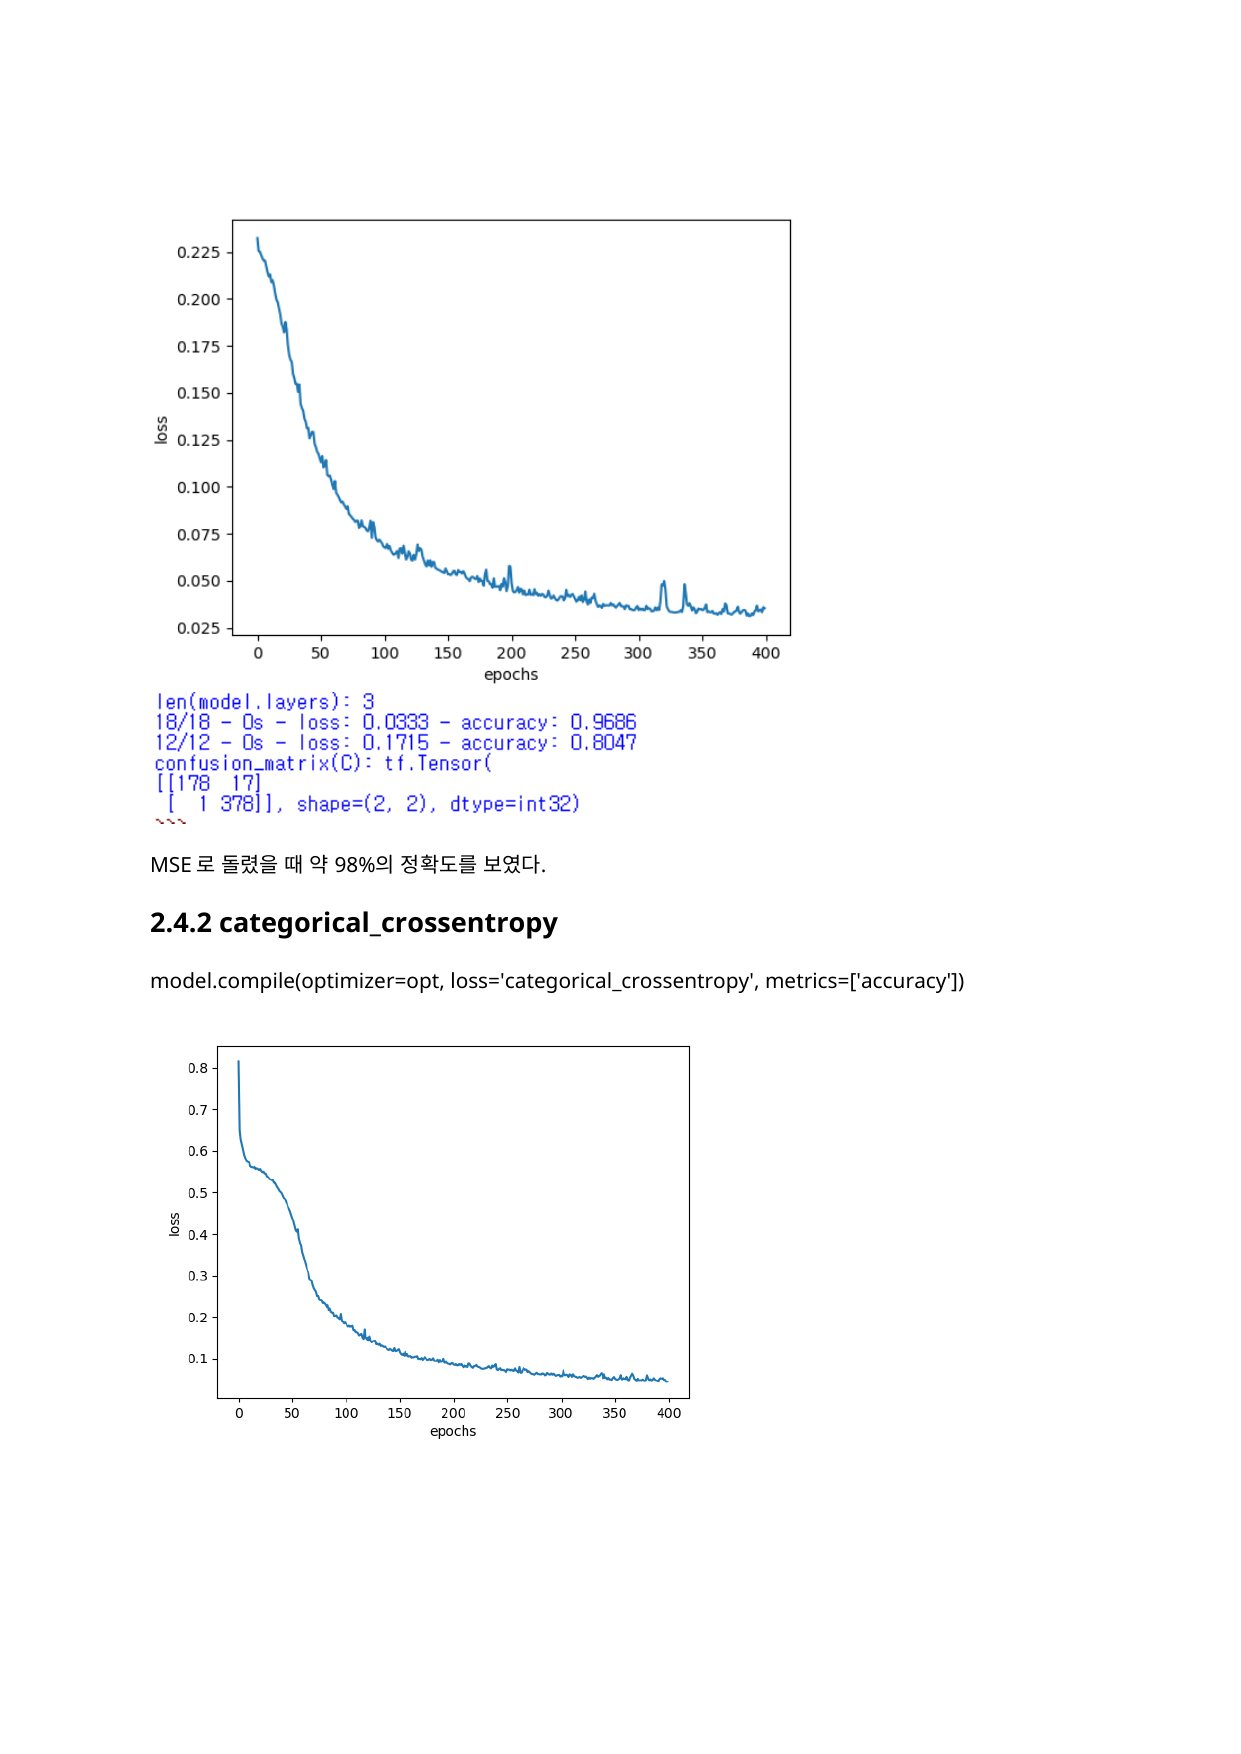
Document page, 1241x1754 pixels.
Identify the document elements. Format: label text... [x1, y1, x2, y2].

text 2.4.2 categorical_crossentropy [150, 903, 1090, 940]
text model.compile(optimizer=opt, loss='categorical_crossentropy', metrics=['accuracy']) [150, 966, 1090, 994]
picture [150, 692, 647, 824]
picture [150, 177, 808, 689]
picture [150, 1018, 701, 1442]
text MSE로 돌렸을 때 약 98%의 정확도를 보였다. [150, 848, 1090, 878]
